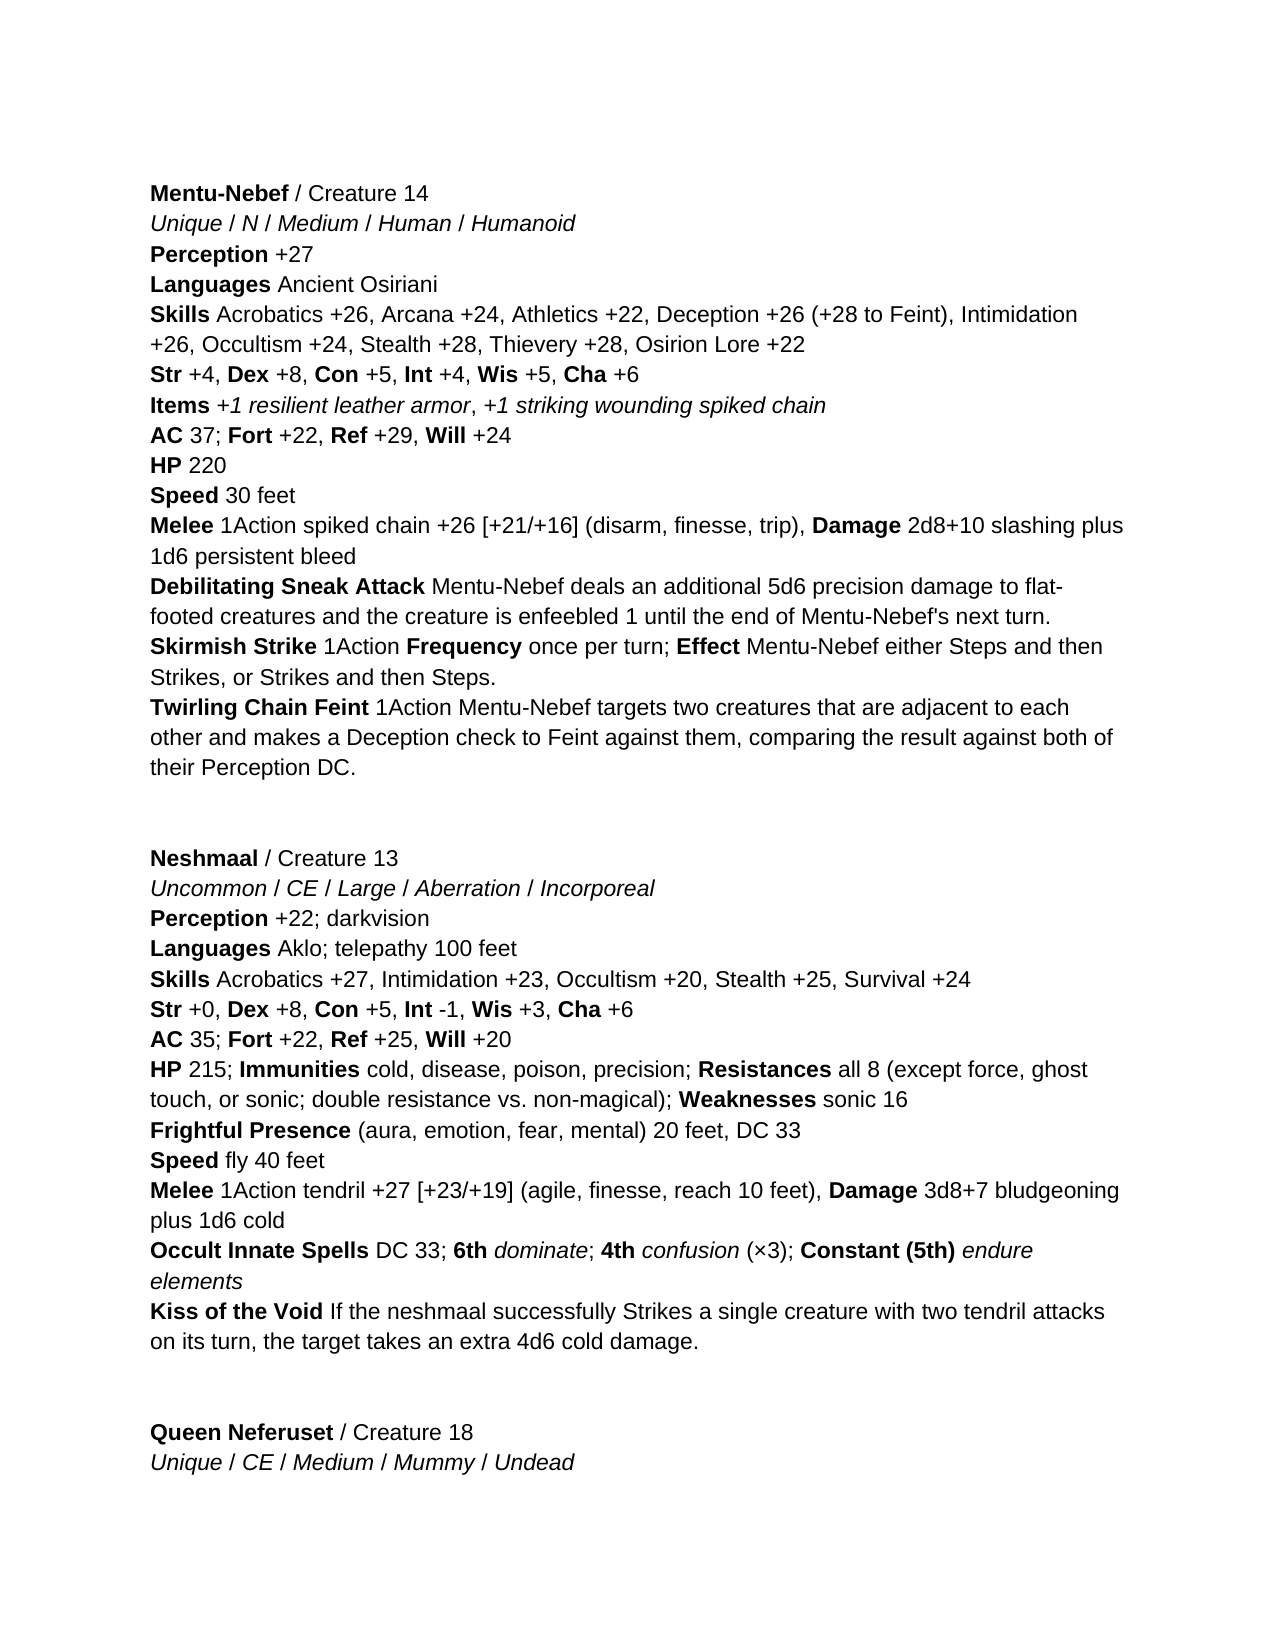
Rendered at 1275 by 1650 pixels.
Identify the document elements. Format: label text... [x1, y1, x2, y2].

text Occult Innate Spells DC 33; 6th dominate; 4th confusion (×3); Constant (5th) endure elements [150, 1237, 1125, 1294]
text Melee 1Action tendril +27 [+23/+19] (agile, finesse, reach 10 feet), Damage 3d8+7 bludgeoning plus 1d6 cold [150, 1177, 1125, 1234]
text Neshmaal / Creature 13 [150, 845, 1125, 871]
text Unique / N / Medium / Human / Humanoid [150, 210, 1125, 237]
text Queen Neferuset / Creature 18 [150, 1419, 1125, 1445]
text Mentu-Nebef / Creature 14 [150, 180, 1125, 207]
text Languages Aklo; telepathy 100 feet [150, 935, 1125, 962]
text Debilitating Sneak Attack Mentu-Nebef deals an additional 5d6 precision damage to flat-footed creatures and the creature is enfeebled 1 until the end of Mentu-Nebef's next turn. [150, 573, 1125, 629]
text Skills Acrobatics +27, Intimidation +23, Occultism +20, Stealth +25, Survival +24 [150, 966, 1125, 992]
text Perception +22; darkvision [150, 905, 1125, 932]
text AC 35; Fort +22, Ref +25, Will +20 [150, 1026, 1125, 1052]
text Twirling Chain Feint 1Action Mentu-Nebef targets two creatures that are adjacent to each other and makes a Deception check to Feint against them, comparing the result against both of their Perception DC. [150, 694, 1125, 781]
text Str +4, Dex +8, Con +5, Int +4, Wis +5, Cha +6 [150, 361, 1125, 388]
text Speed fly 40 feet [150, 1147, 1125, 1173]
text HP 215; Immunities cold, disease, poison, precision; Resistances all 8 (except force, ghost touch, or sonic; double resistance vs. non-magical); Weaknesses sonic 16 [150, 1056, 1125, 1113]
text Skirmish Strike 1Action Frequency once per turn; Effect Mentu-Nebef either Steps and then Strikes, or Strikes and then Steps. [150, 633, 1125, 690]
text HP 220 [150, 452, 1125, 478]
text Frightful Presence (aura, emotion, fear, mental) 20 feet, DC 33 [150, 1117, 1125, 1143]
text Kiss of the Void If the neshmaal successfully Strikes a single creature with two tendril attacks on its turn, the target takes an extra 4d6 cold damage. [150, 1298, 1125, 1354]
text Skills Acrobatics +26, Arcana +24, Athletics +22, Deception +26 (+28 to Feint), Intimidation +26, Occultism +24, Stealth +28, Thievery +28, Osirion Lore +22 [150, 301, 1125, 358]
text Str +0, Dex +8, Con +5, Int -1, Wis +3, Cha +6 [150, 996, 1125, 1022]
text Uncommon / CE / Large / Aberration / Incorporeal [150, 875, 1125, 901]
text AC 37; Fort +22, Ref +29, Will +24 [150, 422, 1125, 448]
text Languages Ancient Osiriani [150, 271, 1125, 297]
text Perception +27 [150, 241, 1125, 267]
text Speed 30 feet [150, 482, 1125, 509]
text Melee 1Action spiked chain +26 [+21/+16] (disarm, finesse, trip), Damage 2d8+10 slashing plus 1d6 persistent bleed [150, 512, 1125, 569]
text Items +1 resilient leather armor, +1 striking wounding spiked chain [150, 392, 1125, 418]
text Unique / CE / Medium / Mummy / Undead [150, 1449, 1125, 1475]
